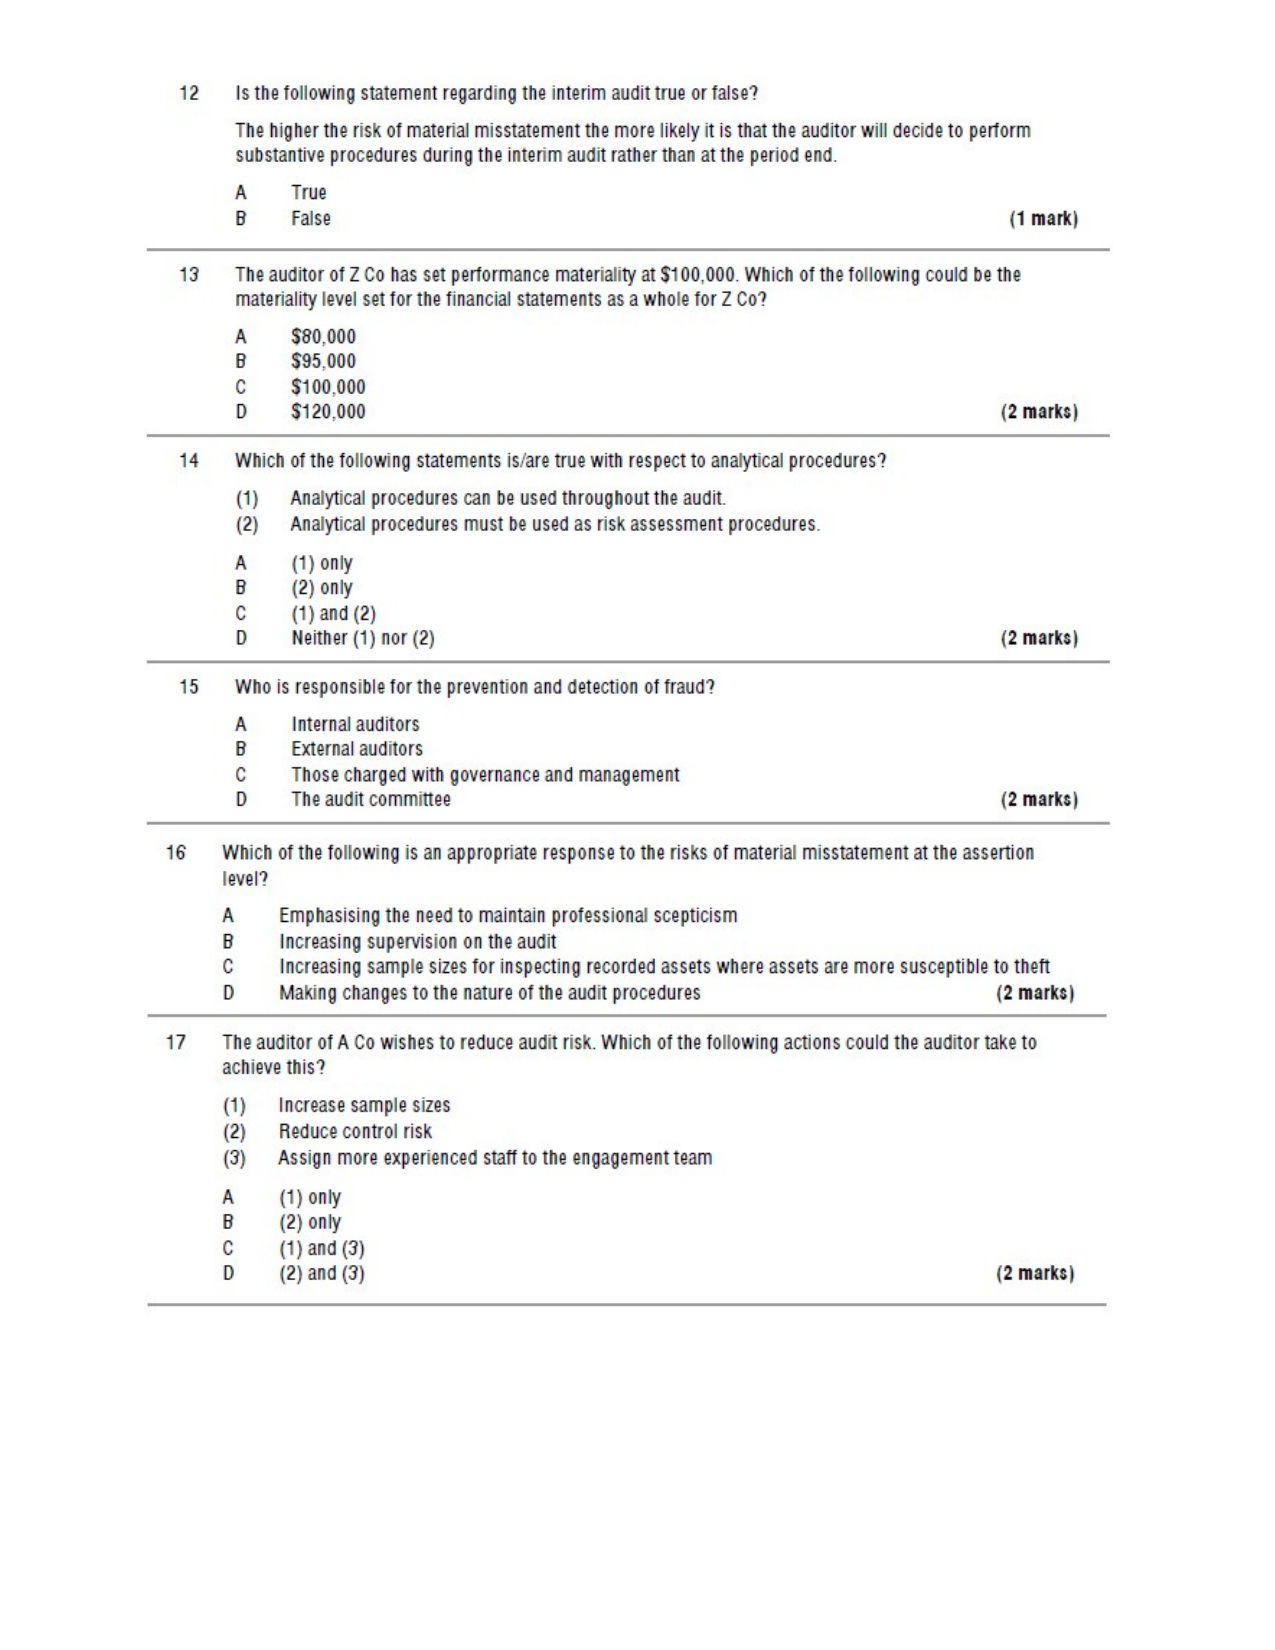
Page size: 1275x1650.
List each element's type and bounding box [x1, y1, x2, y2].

picture [75, 75, 1200, 833]
picture [75, 836, 1200, 1321]
